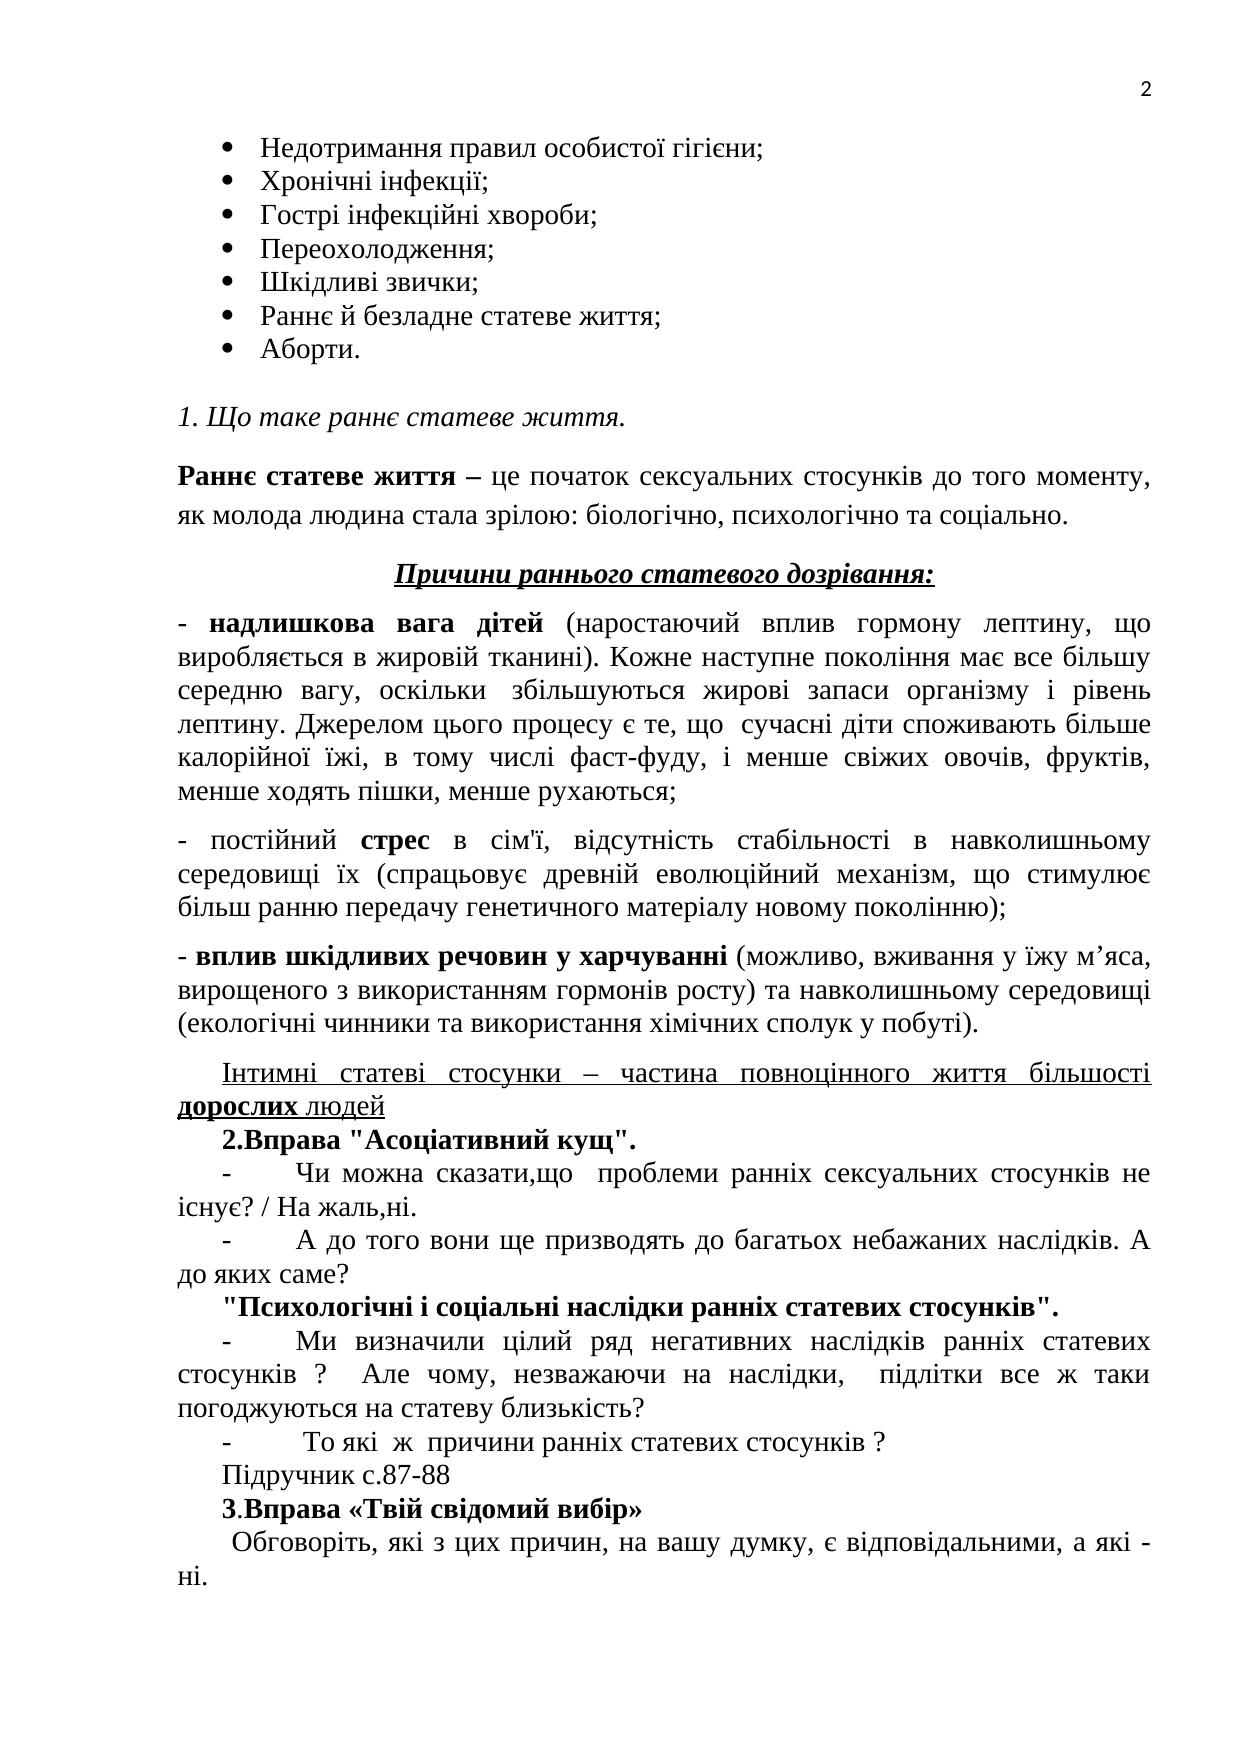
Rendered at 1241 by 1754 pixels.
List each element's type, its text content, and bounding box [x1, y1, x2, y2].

list "Психологічні і соціальні наслідки ранніх статевих стосунків". [177, 1289, 1152, 1323]
text 1. Що таке раннє статеве життя. [177, 399, 1152, 432]
text Причини раннього статевого дозрівання: [177, 556, 1152, 590]
list Раннє й безладне статеве життя; [222, 298, 1152, 332]
list Інтимні статеві стосунки – частина повноцінного життя більшості дорослих людей [177, 1055, 1152, 1122]
list Недотримання правил особистої гігієни; [222, 130, 1152, 163]
list Переохолодження; [222, 231, 1152, 264]
text - надлишкова вага дітей (наростаючий вплив гормону лептину, що виробляється в жировій тканині). Кожне наступне покоління має все більшу середню вагу, оскільки збільшуються жирові запаси організму і рівень лептину. Джерелом цього процесу є те, що сучасні діти споживають більше калорійної їжі, в тому числі фаст-фуду, і менше свіжих овочів, фруктів, менше ходять пішки, менше рухаються; [177, 605, 1152, 807]
list Гострі інфекційні хвороби; [222, 197, 1152, 231]
list Ми визначили цілий ряд негативних наслідків ранніх статевих стосунків ? Але чому, незважаючи на наслідки, підлітки все ж таки погоджуються на статеву близькість? [177, 1323, 1152, 1424]
list А до того вони ще призводять до багатьох небажаних наслідків. А до яких саме? [177, 1222, 1152, 1289]
text 2.Вправа "Асоціативний кущ". [177, 1122, 1152, 1155]
text 3.Вправа «Твій свідомий вибір» [177, 1491, 1152, 1524]
text - постійний стрес в сім'ї, відсутність стабільності в навколишньому середовищі їх (спрацьовує древній еволюційний механізм, що стимулює більш ранню передачу генетичного матеріалу новому поколінню); [177, 822, 1152, 923]
text - вплив шкідливих речовин у харчуванні (можливо, вживання у їжу м’яса, вирощеного з використанням гормонів росту) та навколишньому середовищі (екологічні чинники та використання хімічних сполук у побуті). [177, 938, 1152, 1039]
list Чи можна сказати,що проблеми ранніх сексуальних стосунків не існує? / На жаль,ні. [177, 1155, 1152, 1222]
text Обговоріть, які з цих причин, на вашу думку, є відповідальними, а які - ні. [177, 1524, 1152, 1591]
text Раннє статеве життя – це початок сексуальних стосунків до того моменту, як молода людина стала зрілою: біологічно, психологічно та соціально. [177, 458, 1152, 530]
list То які ж причини ранніх статевих стосунків ? [177, 1424, 1152, 1457]
list Хронічні інфекції; [222, 163, 1152, 197]
list Аборти. [222, 332, 1152, 365]
list Підручник с.87-88 [222, 1457, 1152, 1491]
list Шкідливі звички; [222, 264, 1152, 298]
